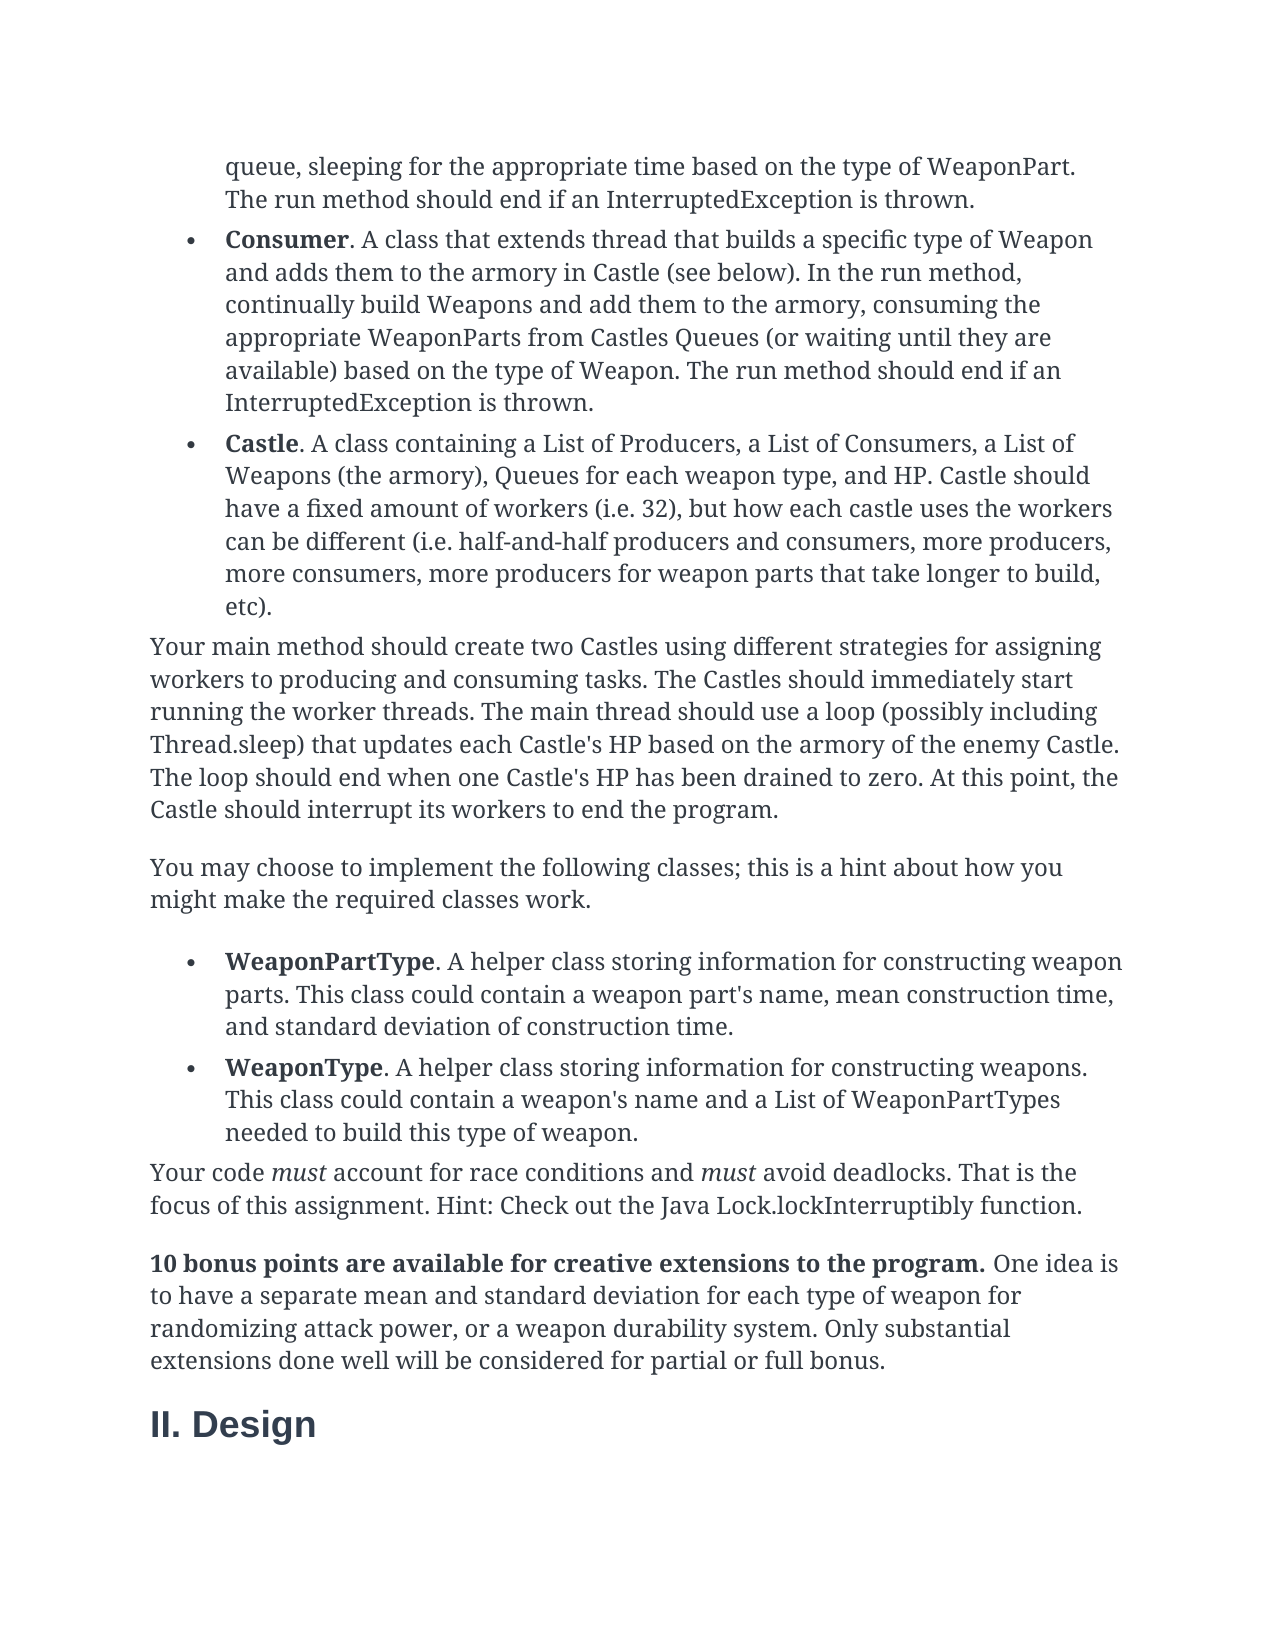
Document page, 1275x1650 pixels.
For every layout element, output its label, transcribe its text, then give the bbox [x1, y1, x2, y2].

text Your code must account for race conditions and must avoid deadlocks. That is the focus of this assignment. Hint: Check out the Java Lock.lockInterruptibly function. [150, 1156, 1125, 1221]
list Castle. A class containing a List of Producers, a List of Consumers, a List of Weapons (the armory), Queues for each weapon type, and HP. Castle should have a fixed amount of workers (i.e. 32), but how each castle uses the workers can be different (i.e. half-and-half producers and consumers, more producers, more consumers, more producers for weapon parts that take longer to build, etc). [187, 426, 1125, 622]
text 10 bonus points are available for creative extensions to the program. One idea is to have a separate mean and standard deviation for each type of weapon for randomizing attack power, or a weapon durability system. Only substantial extensions done well will be considered for partial or full bonus. [150, 1246, 1125, 1377]
list WeaponPartType. A helper class storing information for constructing weapon parts. This class could contain a weapon part's name, mean construction time, and standard deviation of construction time. [187, 945, 1125, 1043]
text II. Design [150, 1402, 1125, 1445]
list Consumer. A class that extends thread that builds a specific type of Weapon and adds them to the armory in Castle (see below). In the run method, continually build Weapons and add them to the armory, consuming the appropriate WeaponParts from Castles Queues (or waiting until they are available) based on the type of Weapon. The run method should end if an InterruptedException is thrown. [187, 223, 1125, 419]
list WeaponType. A helper class storing information for constructing weapons. This class could contain a weapon's name and a List of WeaponPartTypes needed to build this type of weapon. [187, 1051, 1125, 1148]
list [187, 150, 1125, 215]
text Your main method should create two Castles using different strategies for assigning workers to producing and consuming tasks. The Castles should immediately start running the worker threads. The main thread should use a loop (possibly including Thread.sleep) that updates each Castle's HP based on the armory of the enemy Castle. The loop should end when one Castle's HP has been drained to zero. At this point, the Castle should interrupt its workers to end the program. [150, 630, 1125, 826]
text You may choose to implement the following classes; this is a hint about how you might make the required classes work. [150, 851, 1125, 916]
